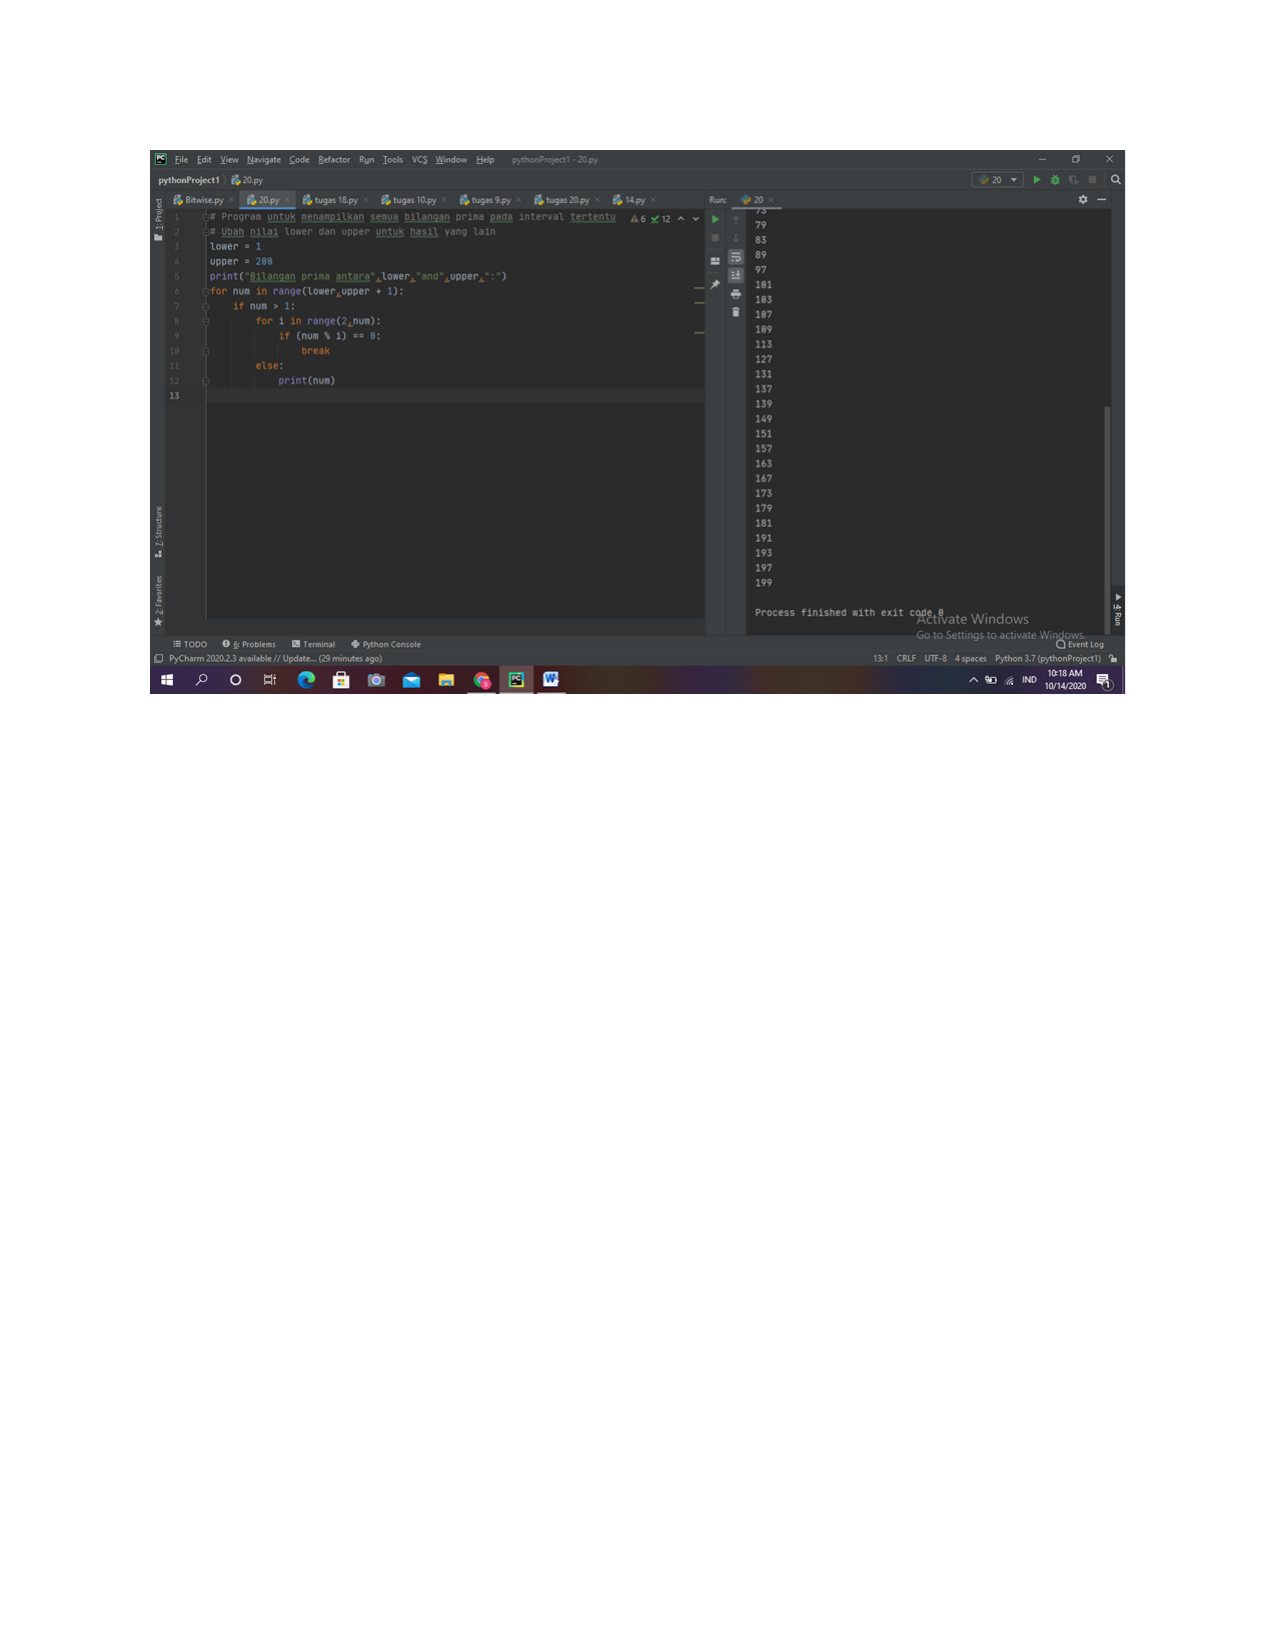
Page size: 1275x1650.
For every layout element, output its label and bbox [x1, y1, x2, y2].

picture [150, 150, 1125, 694]
